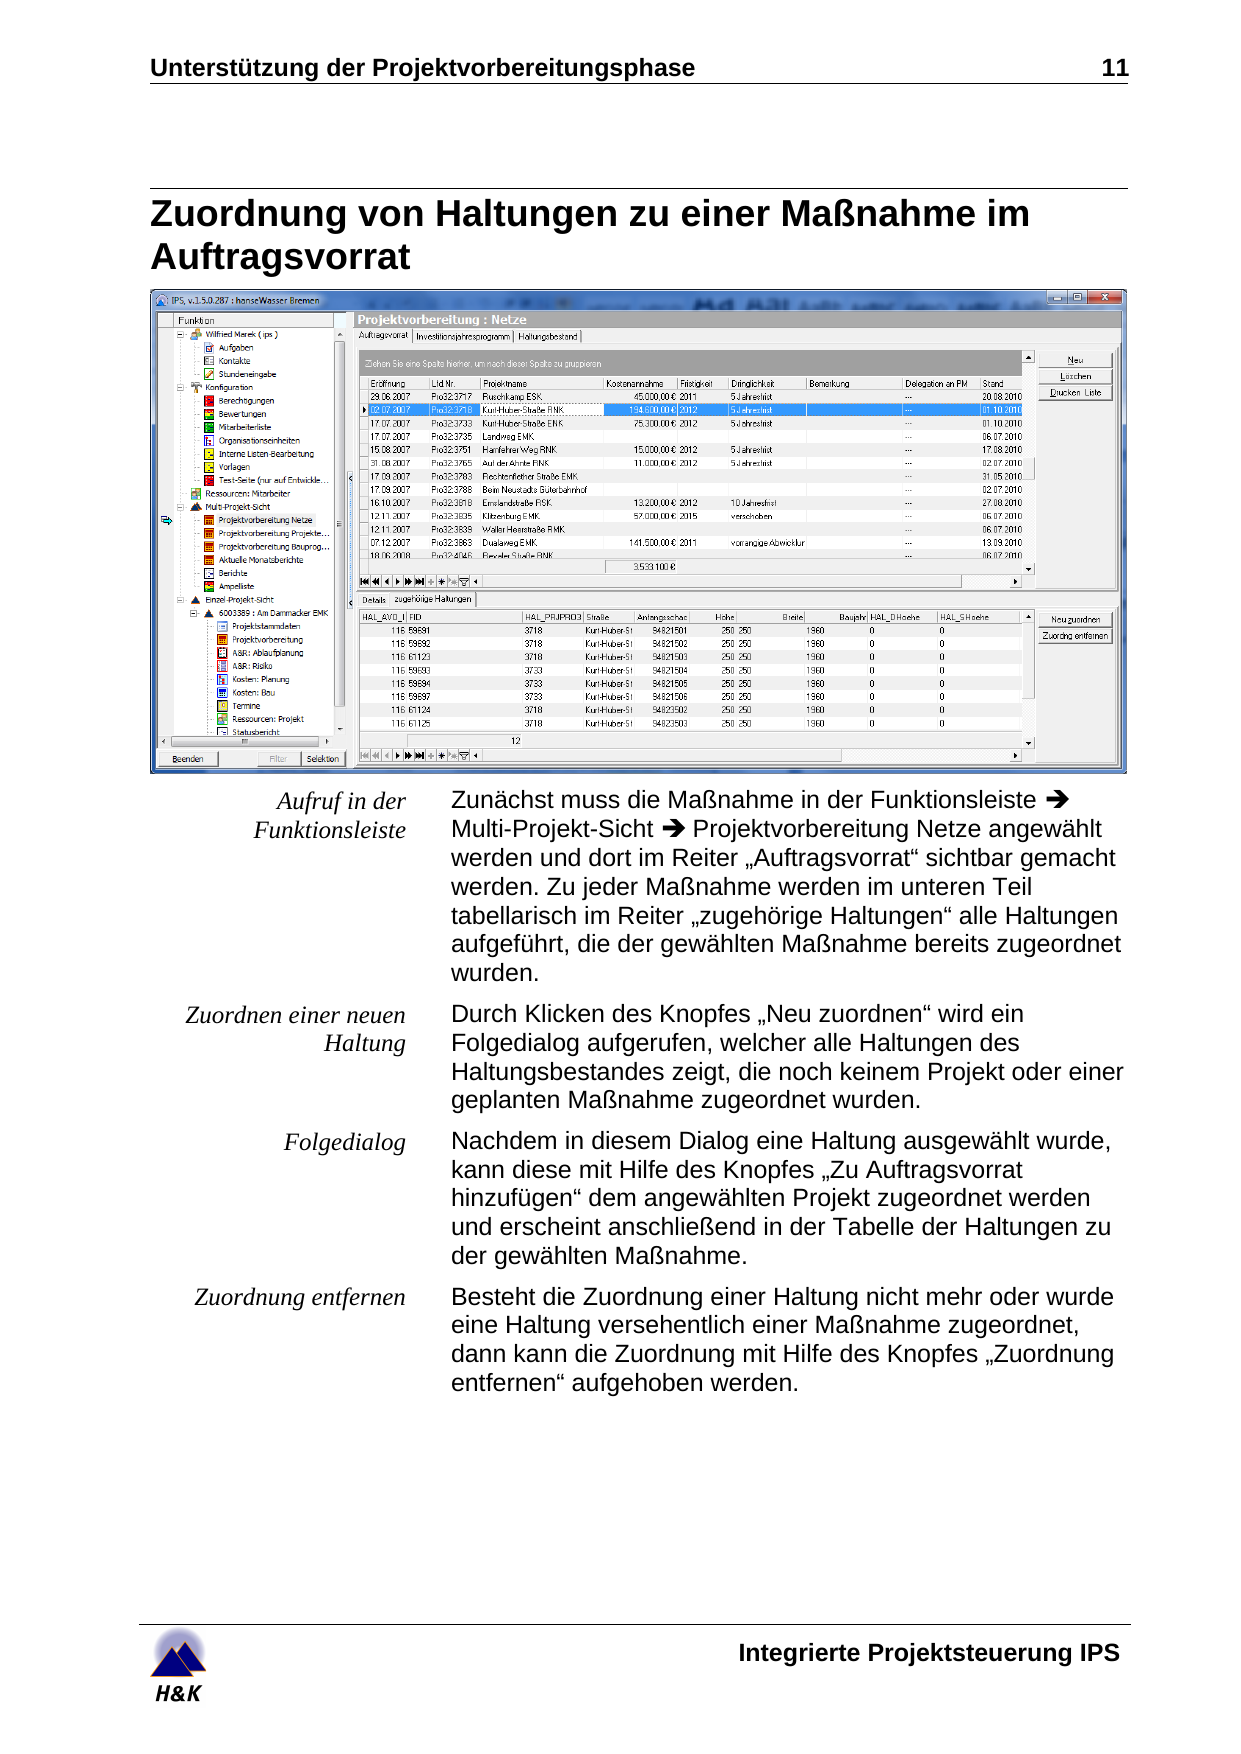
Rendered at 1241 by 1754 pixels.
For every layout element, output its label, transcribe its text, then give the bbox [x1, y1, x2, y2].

table_cell Zuordnen einer neuen Haltung [151, 987, 451, 1114]
picture [150, 1625, 207, 1708]
picture [150, 289, 1127, 774]
table_cell Besteht die Zuordnung einer Haltung nicht mehr oder wurde eine Haltung versehentlich einer Maßnahme zugeordnet, dann kann die Zuordnung mit Hilfe des Knopfes „Zuordnung entfernen“ aufgehoben werden. [451, 1270, 1126, 1397]
table_cell Durch Klicken des Knopfes „Neu zuordnen“ wird ein Folgedialog aufgerufen, welcher alle Haltungen des Haltungsbestandes zeigt, die noch keinem Projekt oder einer geplanten Maßnahme zugeordnet wurden. [451, 987, 1126, 1114]
table_cell Nachdem in diesem Dialog eine Haltung ausgewählt wurde, kann diese mit Hilfe des Knopfes „Zu Auftragsvorrat hinzufügen“ dem angewählten Projekt zugeordnet werden und erscheint anschließend in der Tabelle der Haltungen zu der gewählten Maßnahme. [451, 1114, 1126, 1270]
table_cell Zuordnung entfernen [151, 1270, 451, 1397]
table_cell Folgedialog [151, 1114, 451, 1270]
table_header Aufruf in der Funktionsleiste [151, 774, 451, 987]
table_header Zunächst muss die Maßnahme in der Funktionsleiste Multi-Projekt-Sicht Projektvorbereitung Netze angewählt werden und dort im Reiter „Auftragsvorrat“ sichtbar gemacht werden. Zu jeder Maßnahme werden im unteren Teil tabellarisch im Reiter „zugehörige Haltungen“ alle Haltungen aufgeführt, die der gewählten Maßnahme bereits zugeordnet wurden. [451, 774, 1126, 987]
subtitle Zuordnung von Haltungen zu einer Maßnahme im Auftragsvorrat [150, 189, 1128, 278]
